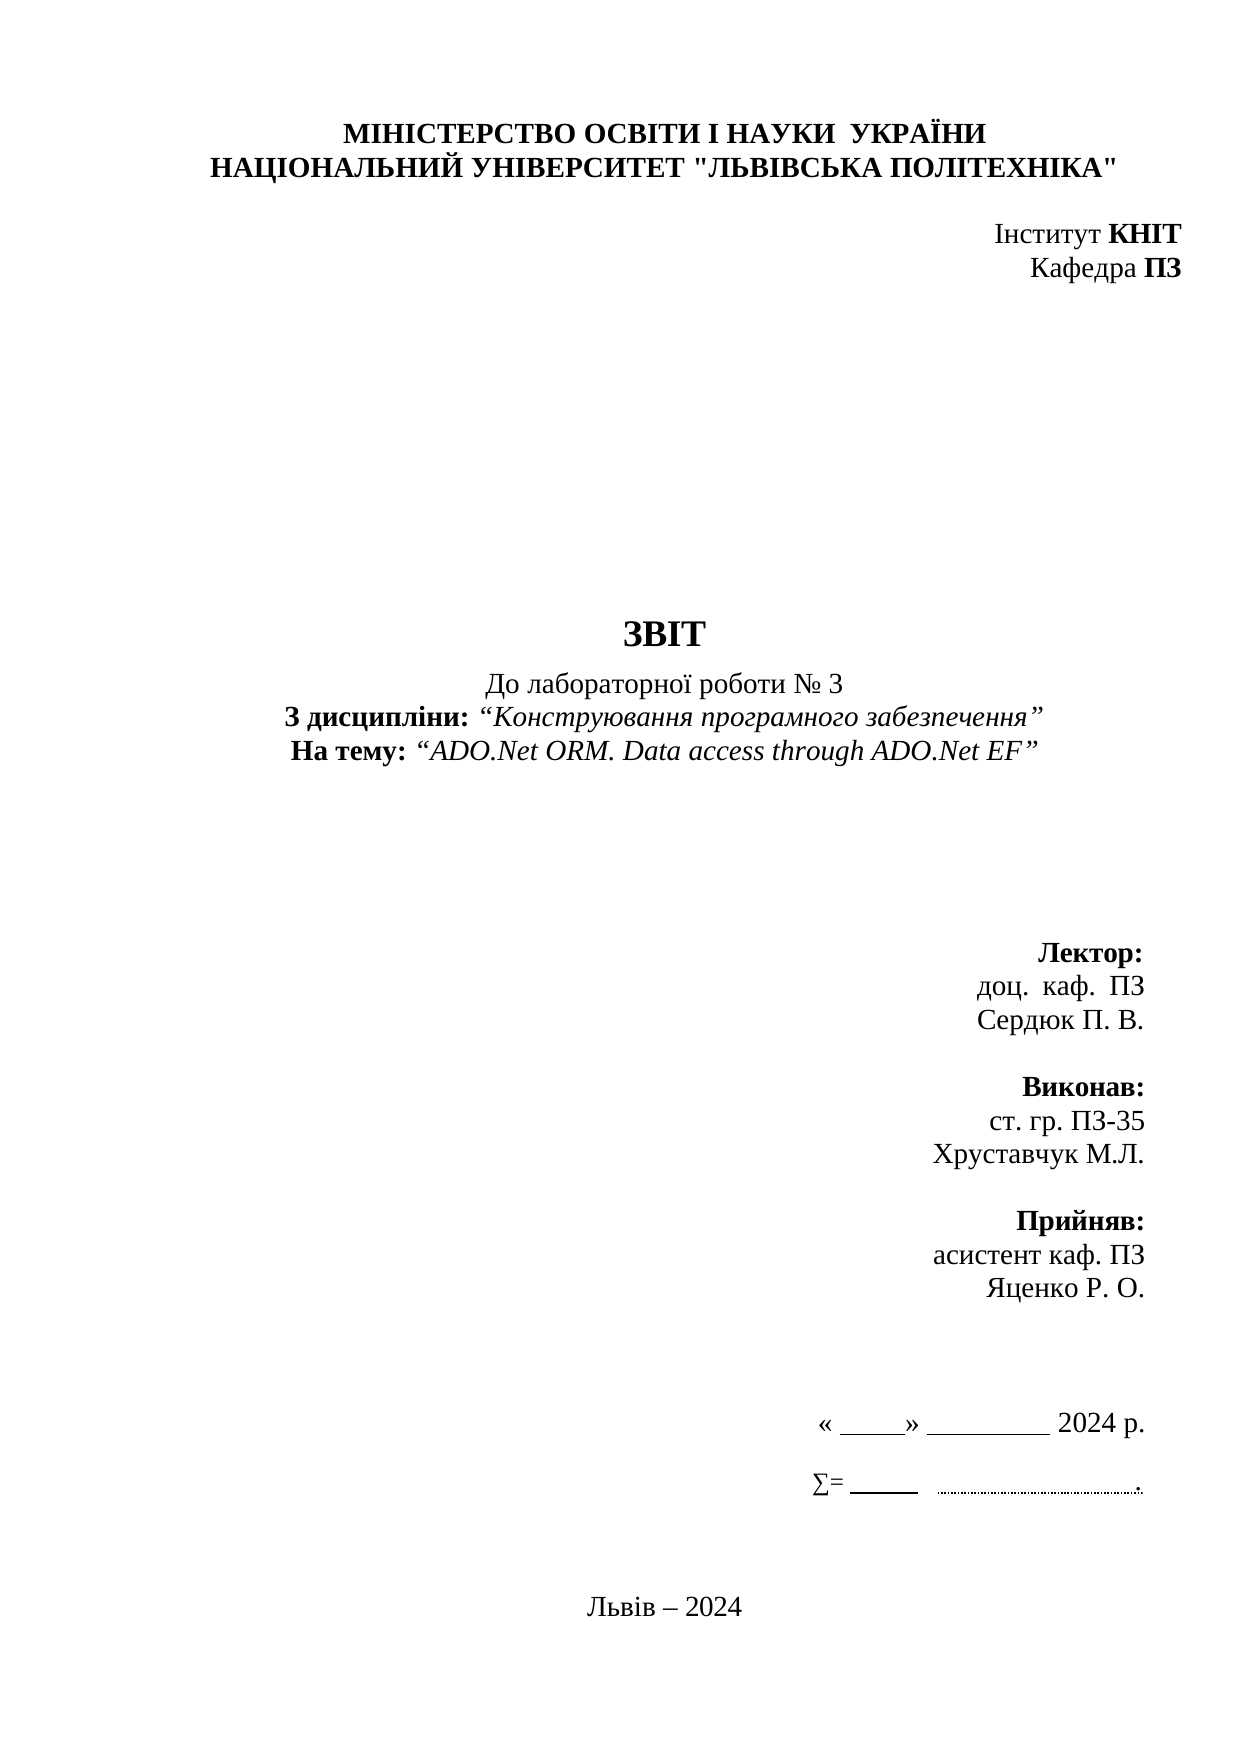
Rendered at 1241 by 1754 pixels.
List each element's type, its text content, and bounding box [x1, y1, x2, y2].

text Виконав: ст. гр. ПЗ-35 Хруставчук М.Л. [931, 1069, 1145, 1170]
text « » 2024 р. [135, 1405, 1145, 1438]
text Кафедра ПЗ [135, 250, 1182, 284]
subtitle МІНІСТЕРСТВО ОСВІТИ І НАУКИ УКРАЇНИ [137, 116, 1192, 149]
text Лектор: доц. каф. ПЗ Сердюк П. В. [977, 935, 1145, 1036]
text НАЦІОНАЛЬНИЙ УНІВЕРСИТЕТ "ЛЬВІВСЬКА ПОЛІТЕХНІКА" [137, 150, 1191, 183]
title ЗВІТ [137, 611, 1192, 654]
text Інститут КНІТ [135, 217, 1182, 250]
text ∑= . [135, 1463, 1142, 1497]
text На тему: “ADO.Net ORM. Data access through ADO.Net EF” [137, 733, 1192, 767]
text З дисципліни: “Конструювання програмного забезпечення” [137, 700, 1192, 733]
text Прийняв: асистент каф. ПЗ Яценко Р. О. [932, 1203, 1145, 1304]
text До лабораторної роботи № 3 [137, 666, 1192, 700]
text Львів – 2024 [137, 1589, 1192, 1622]
